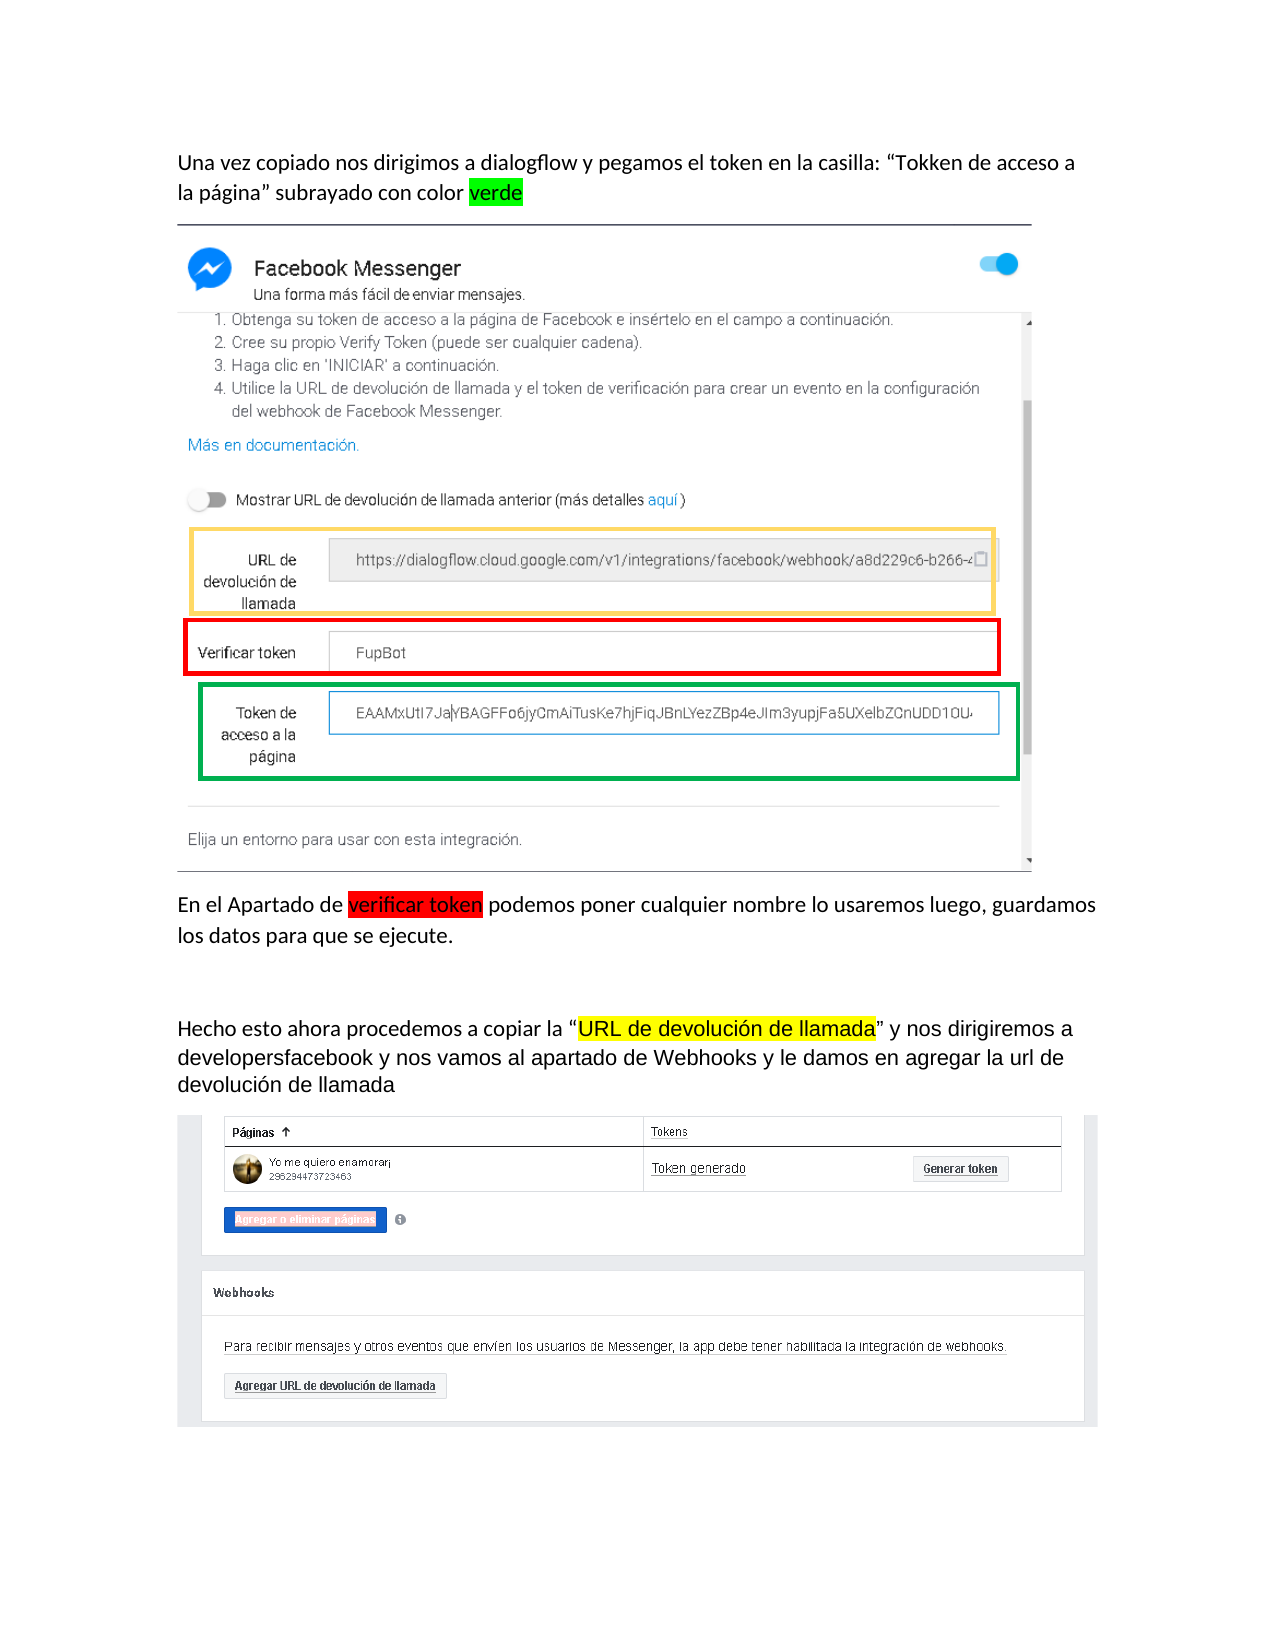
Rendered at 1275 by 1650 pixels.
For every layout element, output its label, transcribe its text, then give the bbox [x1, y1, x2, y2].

picture [177, 1115, 1098, 1427]
text Hecho esto ahora procedemos a copiar la “URL de devolución de llamada” y nos dirigiremos a developersfacebook y nos vamos al apartado de Webhooks y le damos en agregar la url de devolución de llamada [177, 1014, 1098, 1097]
picture [177, 224, 1032, 872]
text Una vez copiado nos dirigimos a dialogflow y pegamos el token en la casilla: “Tokken de acceso a la página” subrayado con color verde [177, 148, 1098, 206]
text En el Apartado de verificar token podemos poner cualquier nombre lo usaremos luego, guardamos los datos para que se ejecute. [177, 891, 1098, 949]
